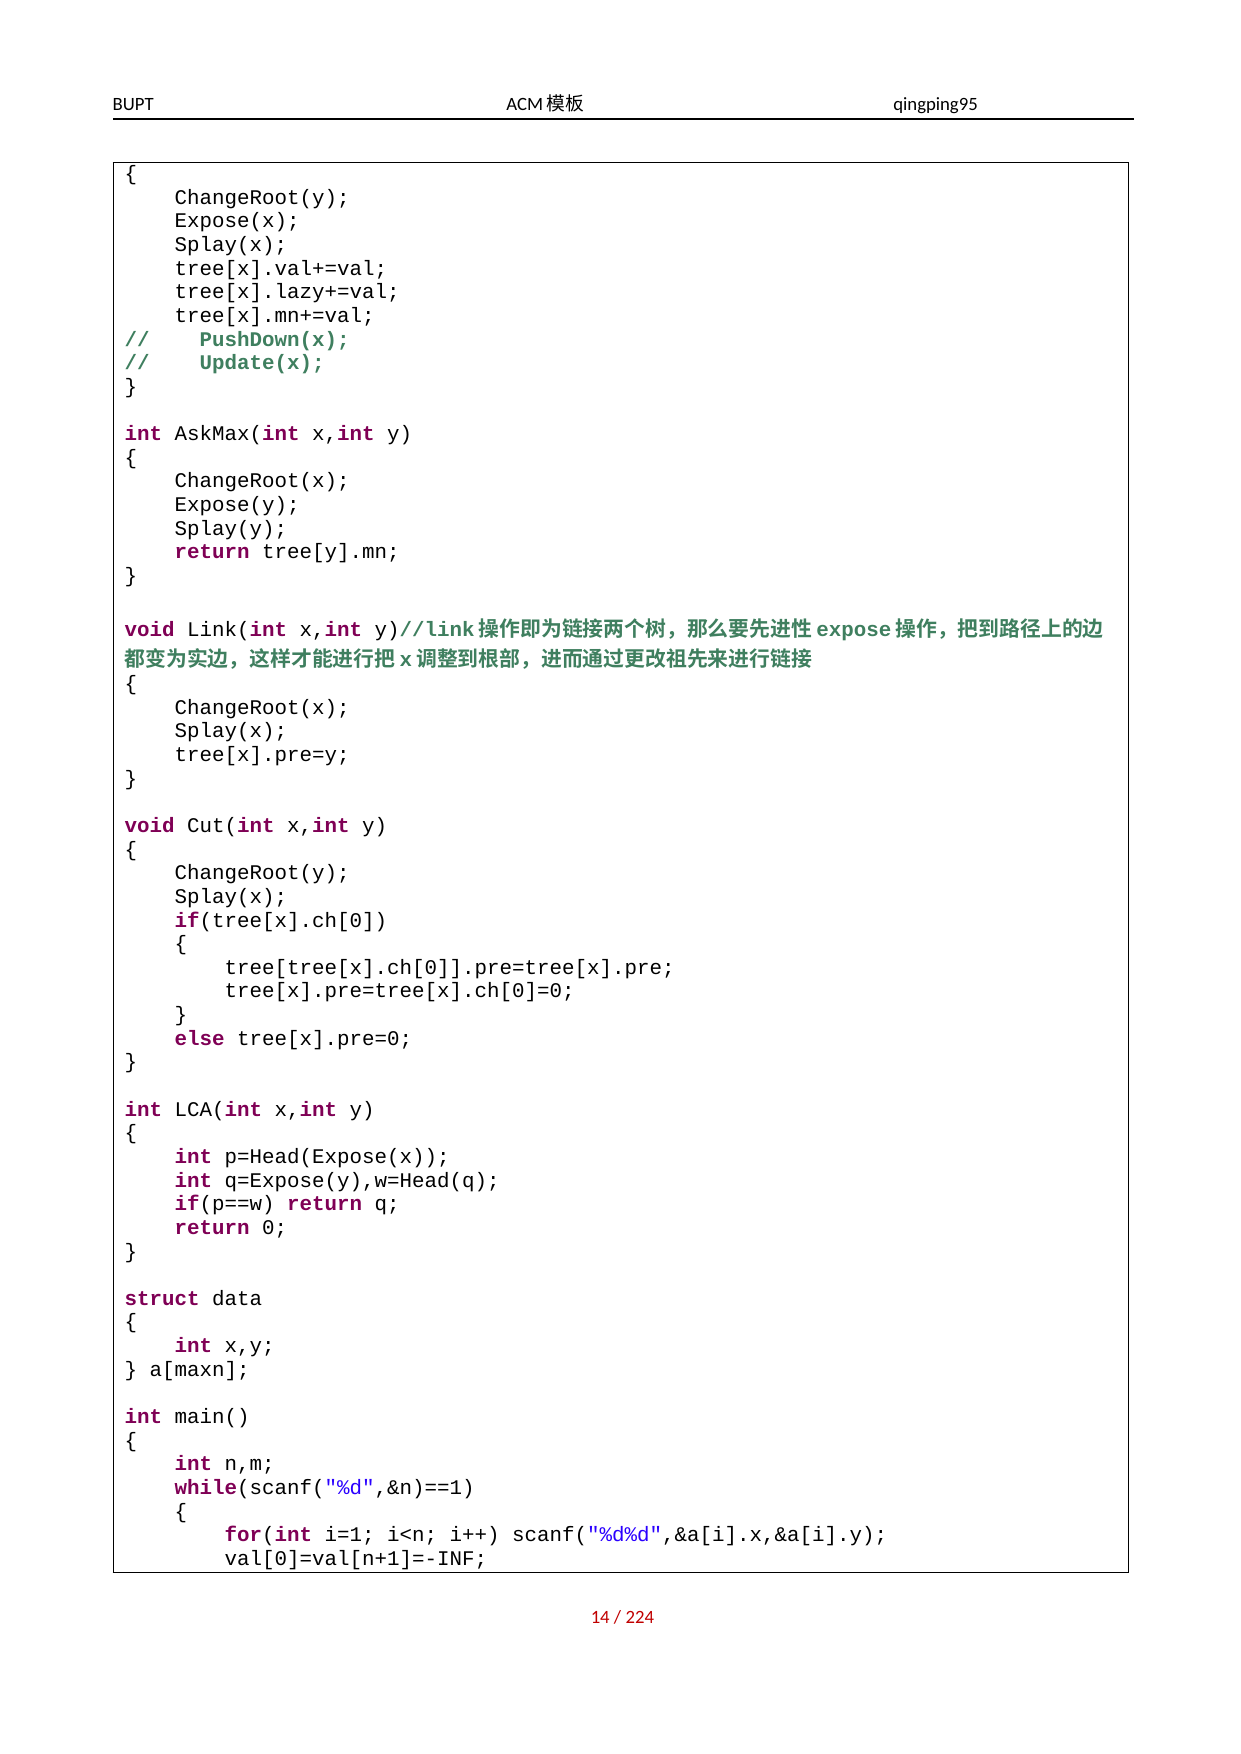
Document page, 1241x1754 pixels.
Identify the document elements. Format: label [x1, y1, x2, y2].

table_header [114, 163, 1128, 1572]
